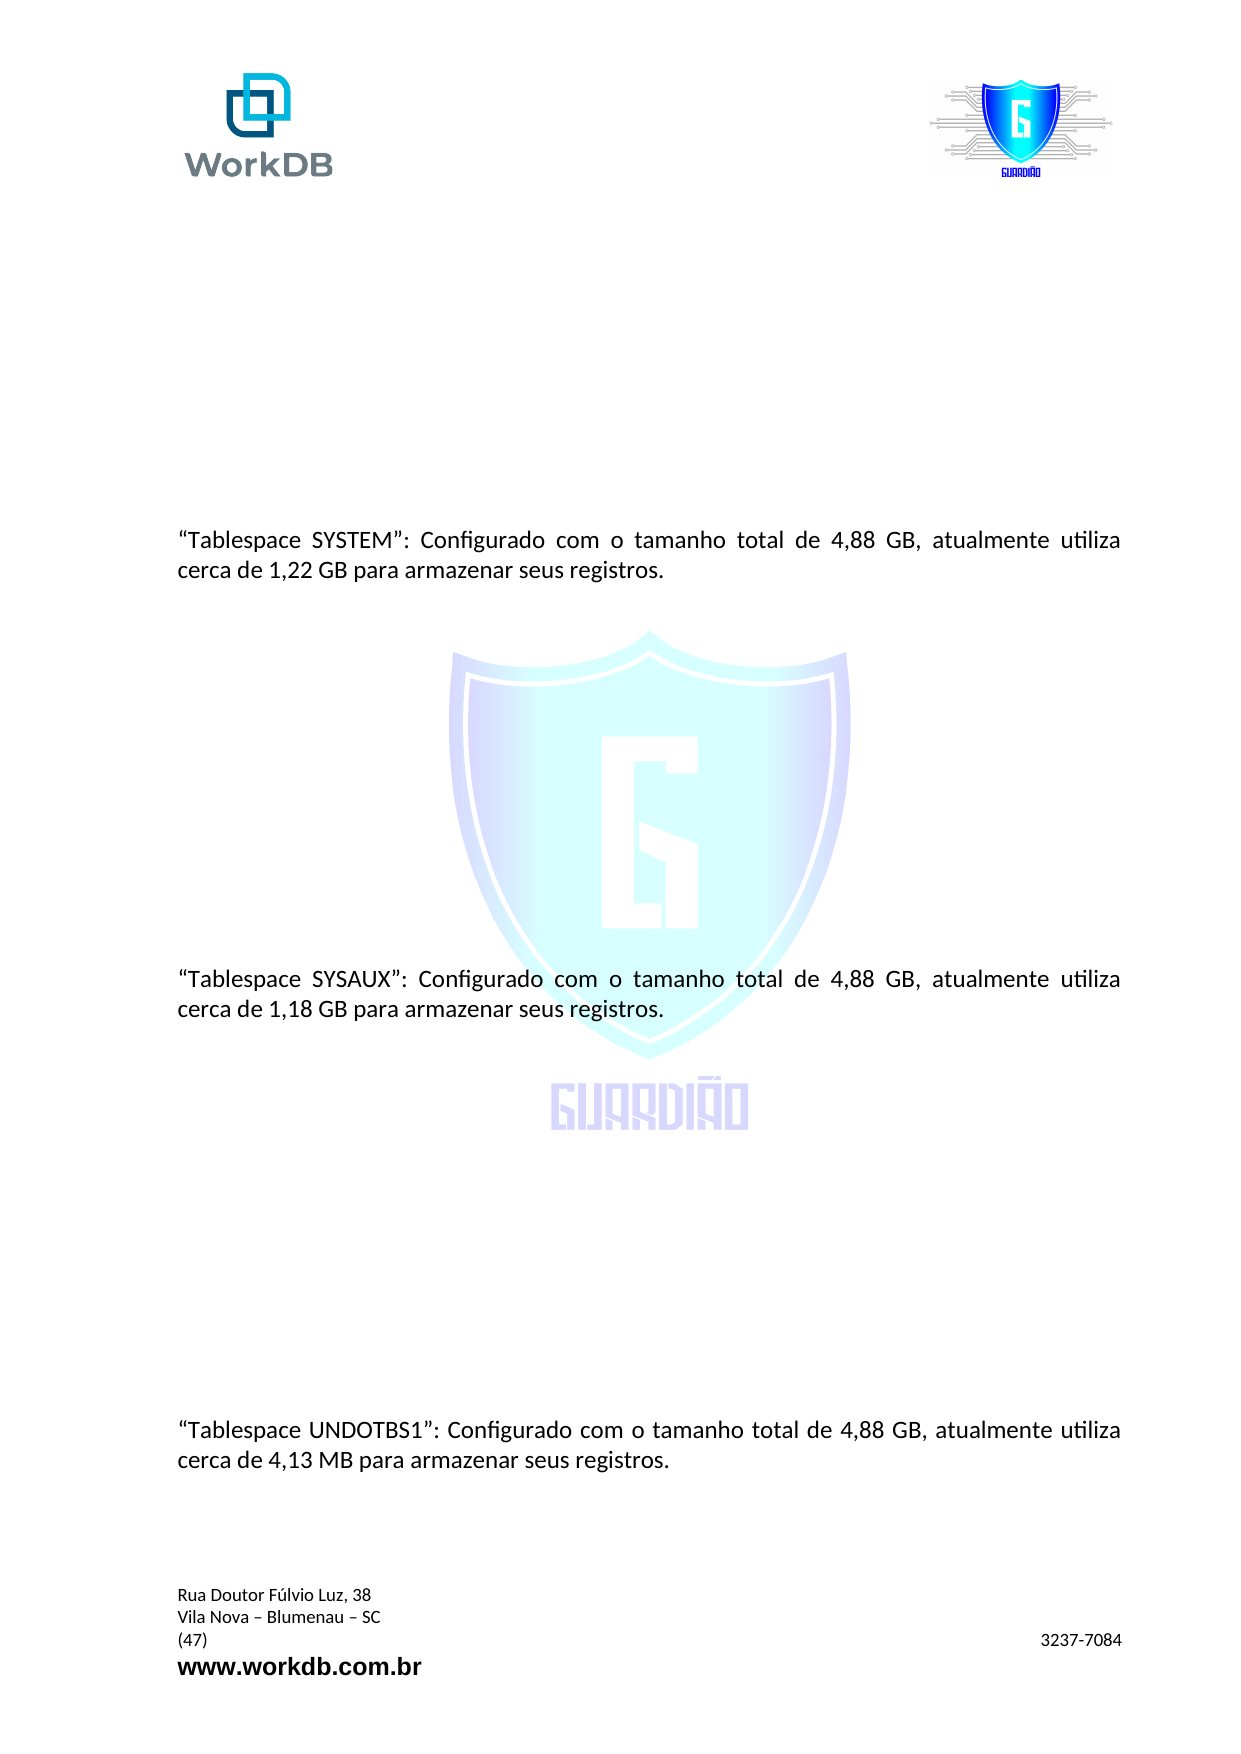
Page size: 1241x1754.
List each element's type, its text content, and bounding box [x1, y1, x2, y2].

picture [184, 73, 333, 177]
text “Tablespace UNDOTBS1”: Configurado com o tamanho total de 4,88 GB, atualmente utiliza cerca de 4,13 MB para armazenar seus registros. [177, 1414, 1122, 1475]
picture [929, 80, 1113, 177]
text “Tablespace SYSAUX”: Configurado com o tamanho total de 4,88 GB, atualmente utiliza cerca de 1,18 GB para armazenar seus registros. [177, 963, 1122, 1024]
text “Tablespace SYSTEM”: Configurado com o tamanho total de 4,88 GB, atualmente utiliza cerca de 1,22 GB para armazenar seus registros. [177, 524, 1122, 585]
